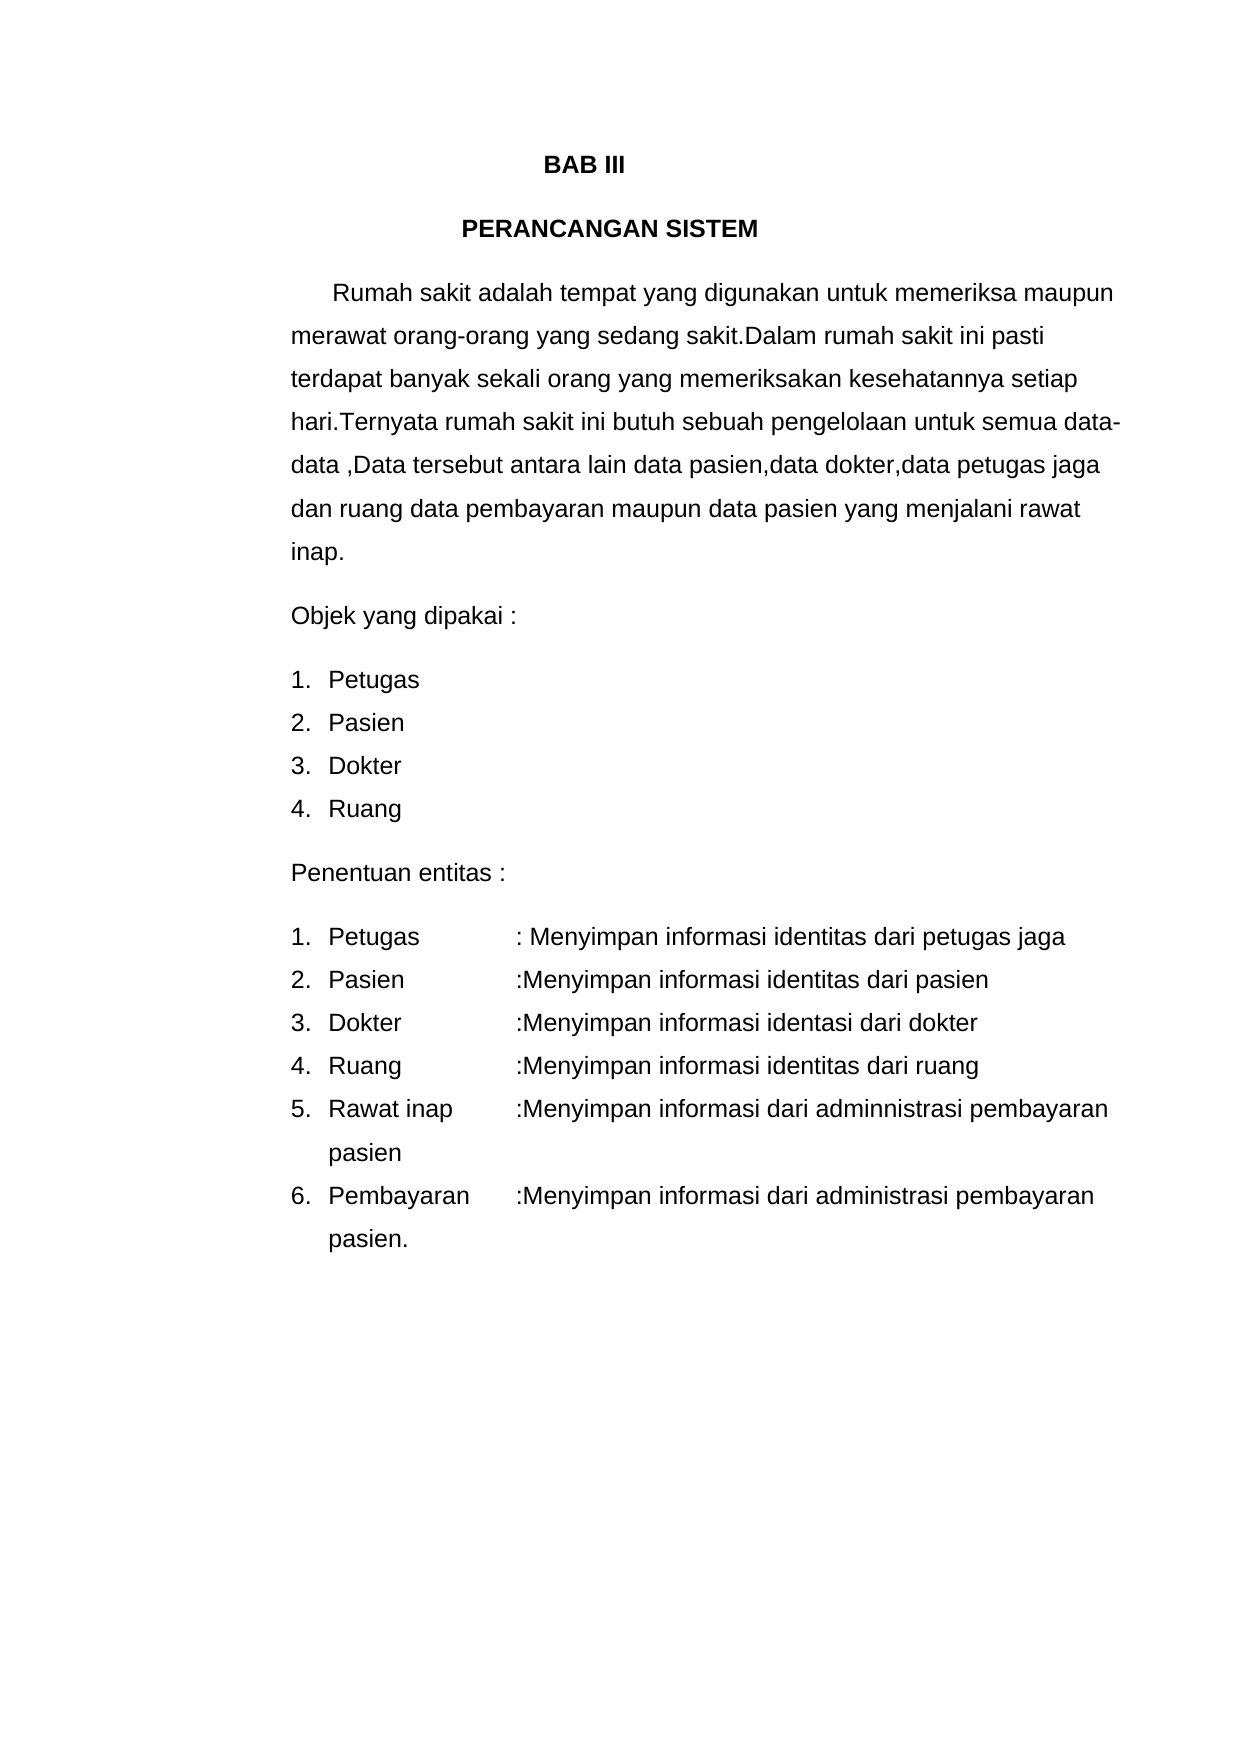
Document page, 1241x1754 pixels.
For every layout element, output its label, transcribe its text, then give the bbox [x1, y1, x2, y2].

text BAB III [516, 150, 1122, 179]
list Dokter :Menyimpan informasi identasi dari dokter [291, 1008, 1122, 1037]
list Ruang [291, 794, 1122, 823]
list Dokter [291, 751, 1122, 779]
list Pasien [291, 708, 1122, 736]
list Petugas : Menyimpan informasi identitas dari petugas jaga [291, 922, 1122, 951]
list Petugas [291, 664, 1122, 693]
list Rawat inap :Menyimpan informasi dari adminnistrasi pembayaran pasien [291, 1094, 1122, 1166]
list Ruang :Menyimpan informasi identitas dari ruang [291, 1051, 1122, 1080]
text Objek yang dipakai : [216, 601, 1122, 629]
text PERANCANGAN SISTEM [441, 214, 1122, 243]
list Pasien :Menyimpan informasi identitas dari pasien [291, 965, 1122, 994]
text Rumah sakit adalah tempat yang digunakan untuk memeriksa maupun merawat orang-orang yang sedang sakit.Dalam rumah sakit ini pasti terdapat banyak sekali orang yang memeriksakan kesehatannya setiap hari.Ternyata rumah sakit ini butuh sebuah pengelolaan untuk semua data-data ,Data tersebut antara lain data pasien,data dokter,data petugas jaga dan ruang data pembayaran maupun data pasien yang menjalani rawat inap. [291, 278, 1122, 565]
text Penentuan entitas : [291, 858, 1122, 887]
list Pembayaran :Menyimpan informasi dari administrasi pembayaran pasien. [291, 1181, 1122, 1252]
